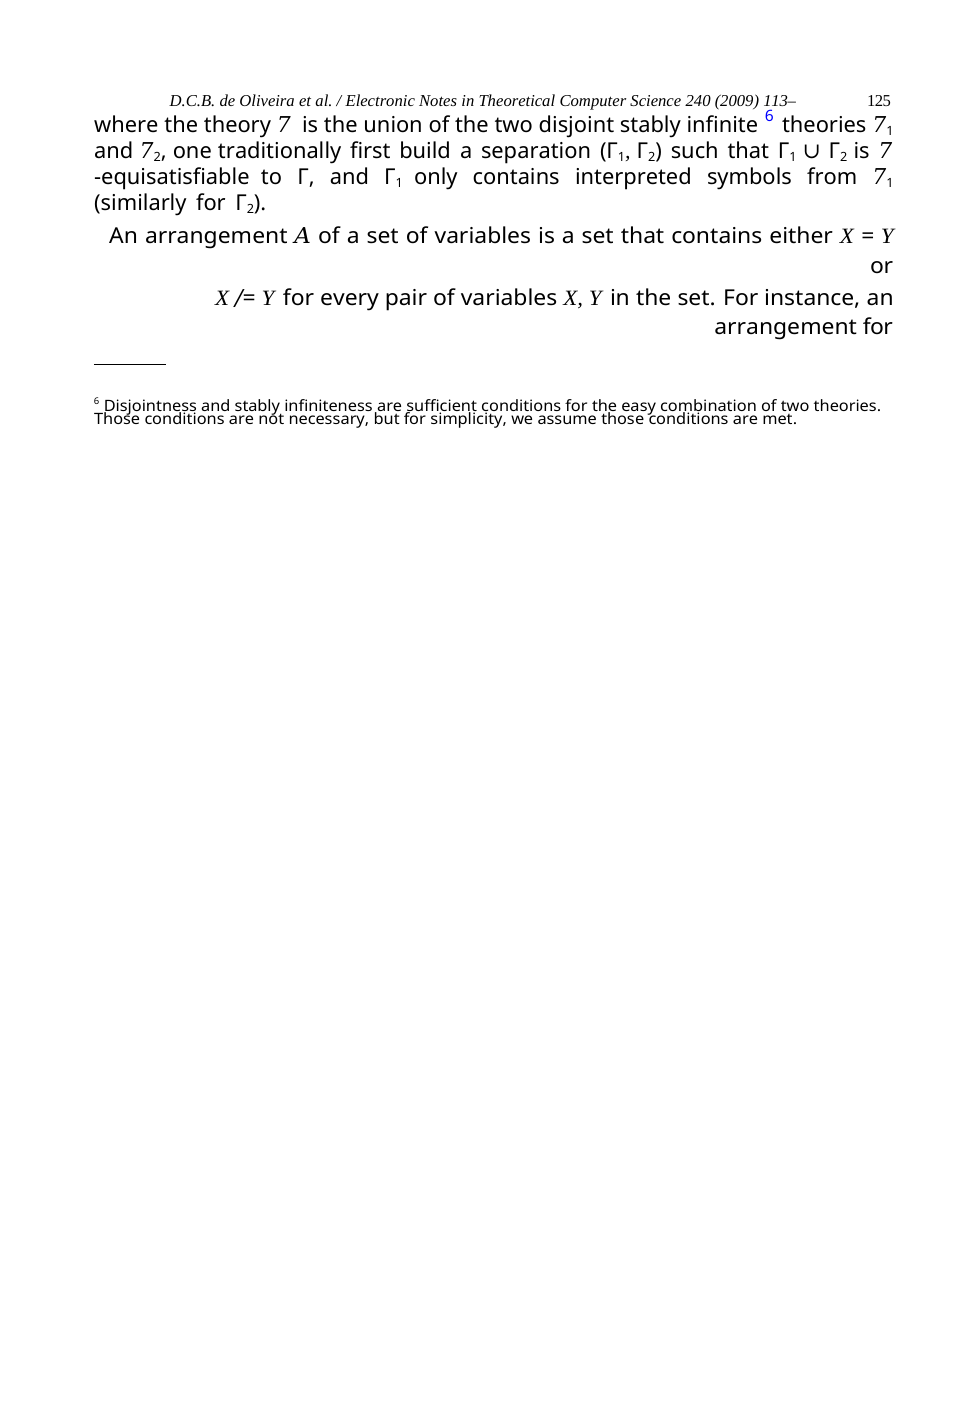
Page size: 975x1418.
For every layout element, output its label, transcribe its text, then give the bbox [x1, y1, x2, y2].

text X /= Y for every pair of variables X, Y in the set. For instance, an arrangement for [94, 281, 893, 341]
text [94, 108, 893, 217]
text 6 Disjointness and stably infiniteness are sufficient conditions for the easy combination of two theories. Those conditions are not necessary, but for simplicity, we assume those conditions are met. [94, 400, 904, 429]
text An arrangement A of a set of variables is a set that contains either X = Y or [94, 220, 893, 280]
